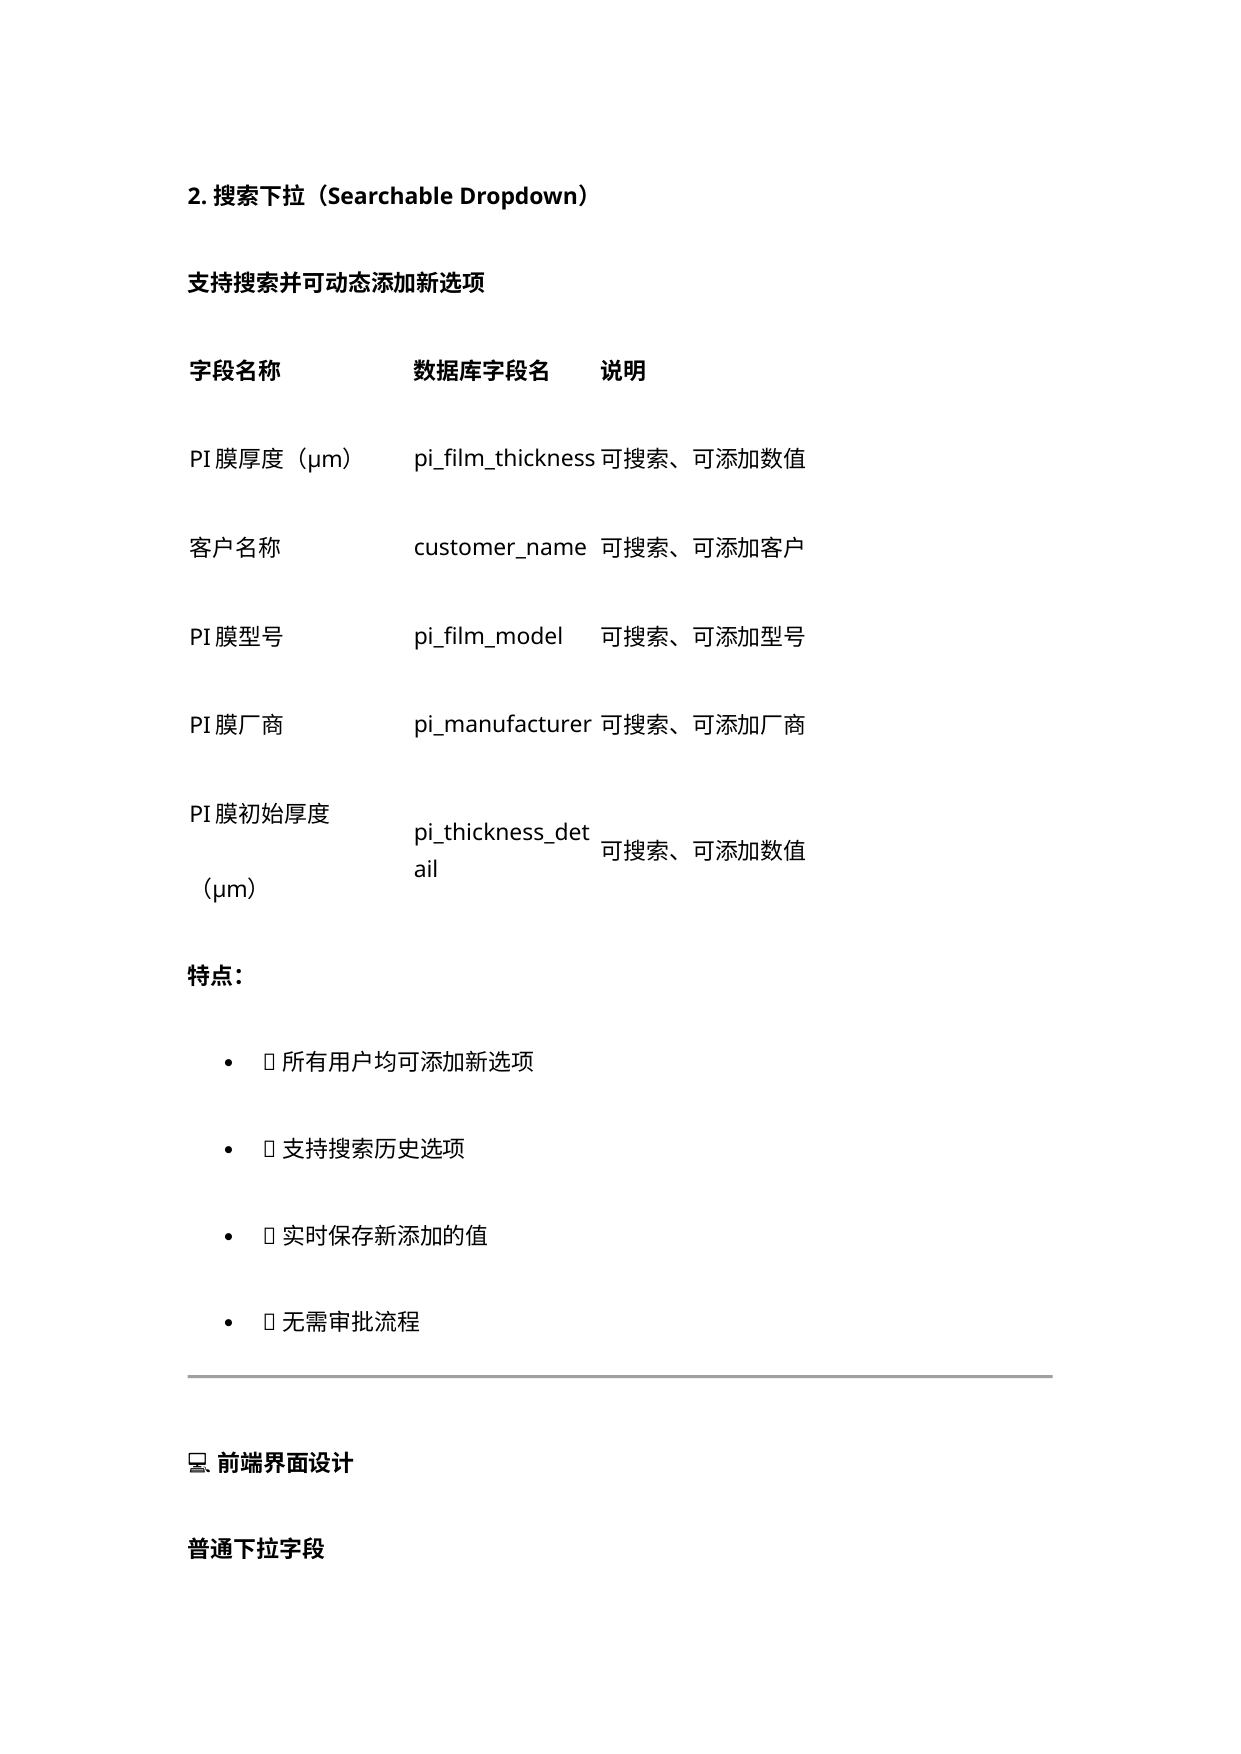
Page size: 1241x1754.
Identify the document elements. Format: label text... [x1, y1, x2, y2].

list ✅ 实时保存新添加的值 [225, 1202, 1053, 1267]
table_cell customer_name [412, 513, 598, 601]
text 💻 前端界面设计 [187, 1429, 1053, 1494]
table_cell PI膜厚度（μm） [188, 424, 412, 512]
text 普通下拉字段 [187, 1516, 1053, 1581]
text 特点： [187, 942, 1053, 1007]
table_cell 可搜索、可添加数值 [599, 779, 813, 942]
table_cell PI膜型号 [188, 601, 412, 690]
table_header 数据库字段名 [412, 335, 598, 424]
table_cell 可搜索、可添加数值 [599, 424, 813, 512]
table_header 字段名称 [188, 335, 412, 424]
table_cell 可搜索、可添加客户 [599, 513, 813, 601]
table_cell 客户名称 [188, 513, 412, 601]
list ✅ 支持搜索历史选项 [225, 1115, 1053, 1180]
table_cell pi_film_thickness [412, 424, 598, 512]
list ❌ 无需审批流程 [225, 1288, 1053, 1353]
table_cell pi_film_model [412, 601, 598, 690]
table_cell PI膜厂商 [188, 690, 412, 778]
table_header 说明 [599, 335, 813, 424]
table_cell 可搜索、可添加厂商 [599, 690, 813, 778]
text 2. 搜索下拉（Searchable Dropdown） [187, 162, 1053, 227]
table_cell pi_thickness_detail [412, 779, 598, 942]
table_cell PI膜初始厚度（μm） [188, 779, 412, 942]
table_cell pi_manufacturer [412, 690, 598, 778]
table_cell 可搜索、可添加型号 [599, 601, 813, 690]
list ✅ 所有用户均可添加新选项 [225, 1028, 1053, 1093]
text 支持搜索并可动态添加新选项 [187, 249, 1053, 314]
